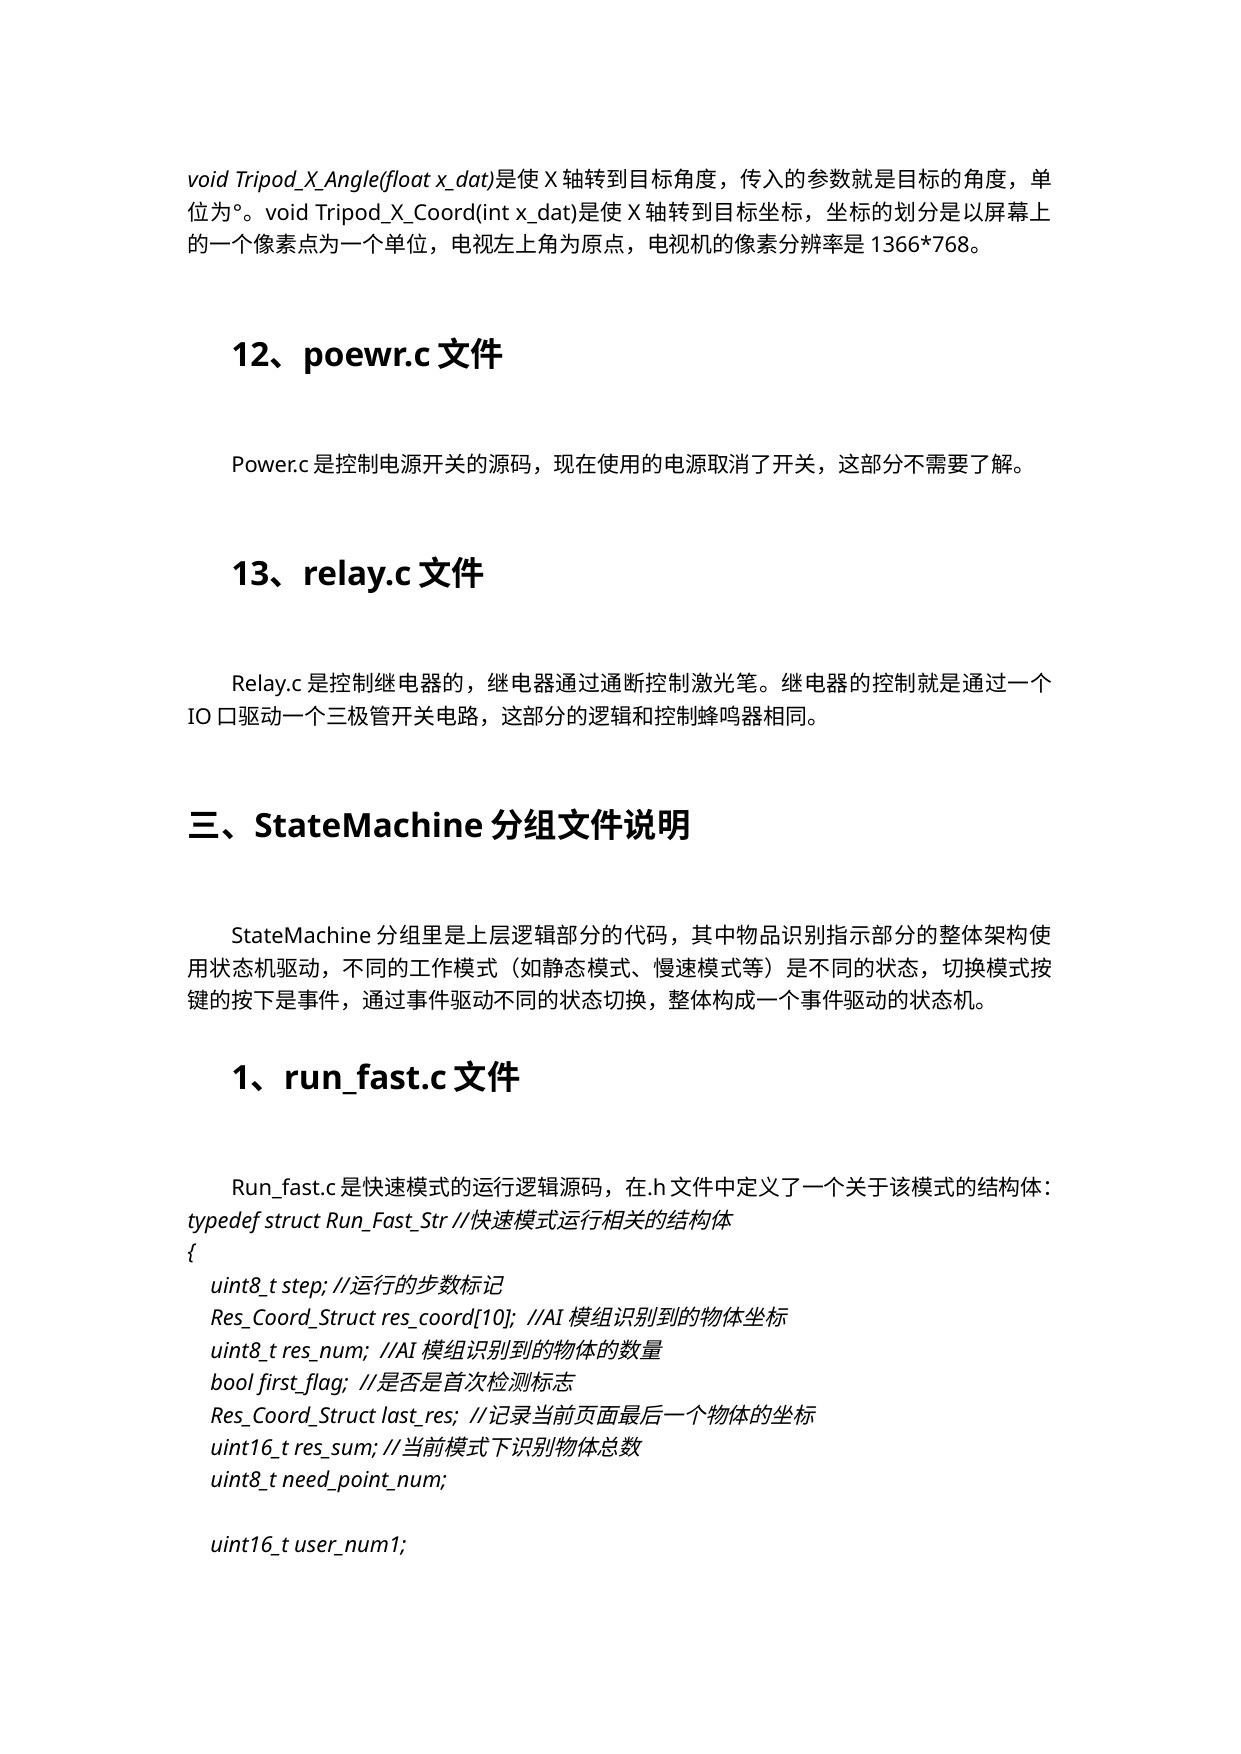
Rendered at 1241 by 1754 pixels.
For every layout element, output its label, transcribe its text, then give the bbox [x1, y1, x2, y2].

text Res_Coord_Struct last_res; //记录当前页面最后一个物体的坐标 [187, 1397, 1053, 1430]
text uint16_t user_num1; [187, 1527, 1053, 1560]
text uint8_t step; //运行的步数标记 [187, 1267, 1053, 1300]
text uint8_t res_num; //AI模组识别到的物体的数量 [187, 1332, 1053, 1365]
text Relay.c是控制继电器的，继电器通过通断控制激光笔。继电器的控制就是通过一个IO口驱动一个三极管开关电路，这部分的逻辑和控制蜂鸣器相同。 [187, 666, 1053, 731]
subtitle 三、StateMachine分组文件说明 [187, 791, 1053, 856]
text Power.c是控制电源开关的源码，现在使用的电源取消了开关，这部分不需要了解。 [187, 446, 1053, 479]
text Res_Coord_Struct res_coord[10]; //AI模组识别到的物体坐标 [187, 1300, 1053, 1332]
text typedef struct Run_Fast_Str //快速模式运行相关的结构体 [187, 1202, 1053, 1235]
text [187, 162, 1053, 259]
text uint16_t res_sum; //当前模式下识别物体总数 [187, 1430, 1053, 1462]
text uint8_t need_point_num; [187, 1462, 1053, 1495]
text Run_fast.c是快速模式的运行逻辑源码，在.h文件中定义了一个关于该模式的结构体： [187, 1170, 1053, 1202]
subtitle 12、poewr.c文件 [187, 319, 1053, 384]
subtitle 1、run_fast.c文件 [187, 1042, 1053, 1107]
text bool first_flag; //是否是首次检测标志 [187, 1365, 1053, 1397]
text { [187, 1235, 1053, 1267]
subtitle 13、relay.c文件 [187, 538, 1053, 603]
text StateMachine分组里是上层逻辑部分的代码，其中物品识别指示部分的整体架构使用状态机驱动，不同的工作模式（如静态模式、慢速模式等）是不同的状态，切换模式按键的按下是事件，通过事件驱动不同的状态切换，整体构成一个事件驱动的状态机。 [187, 918, 1053, 1015]
